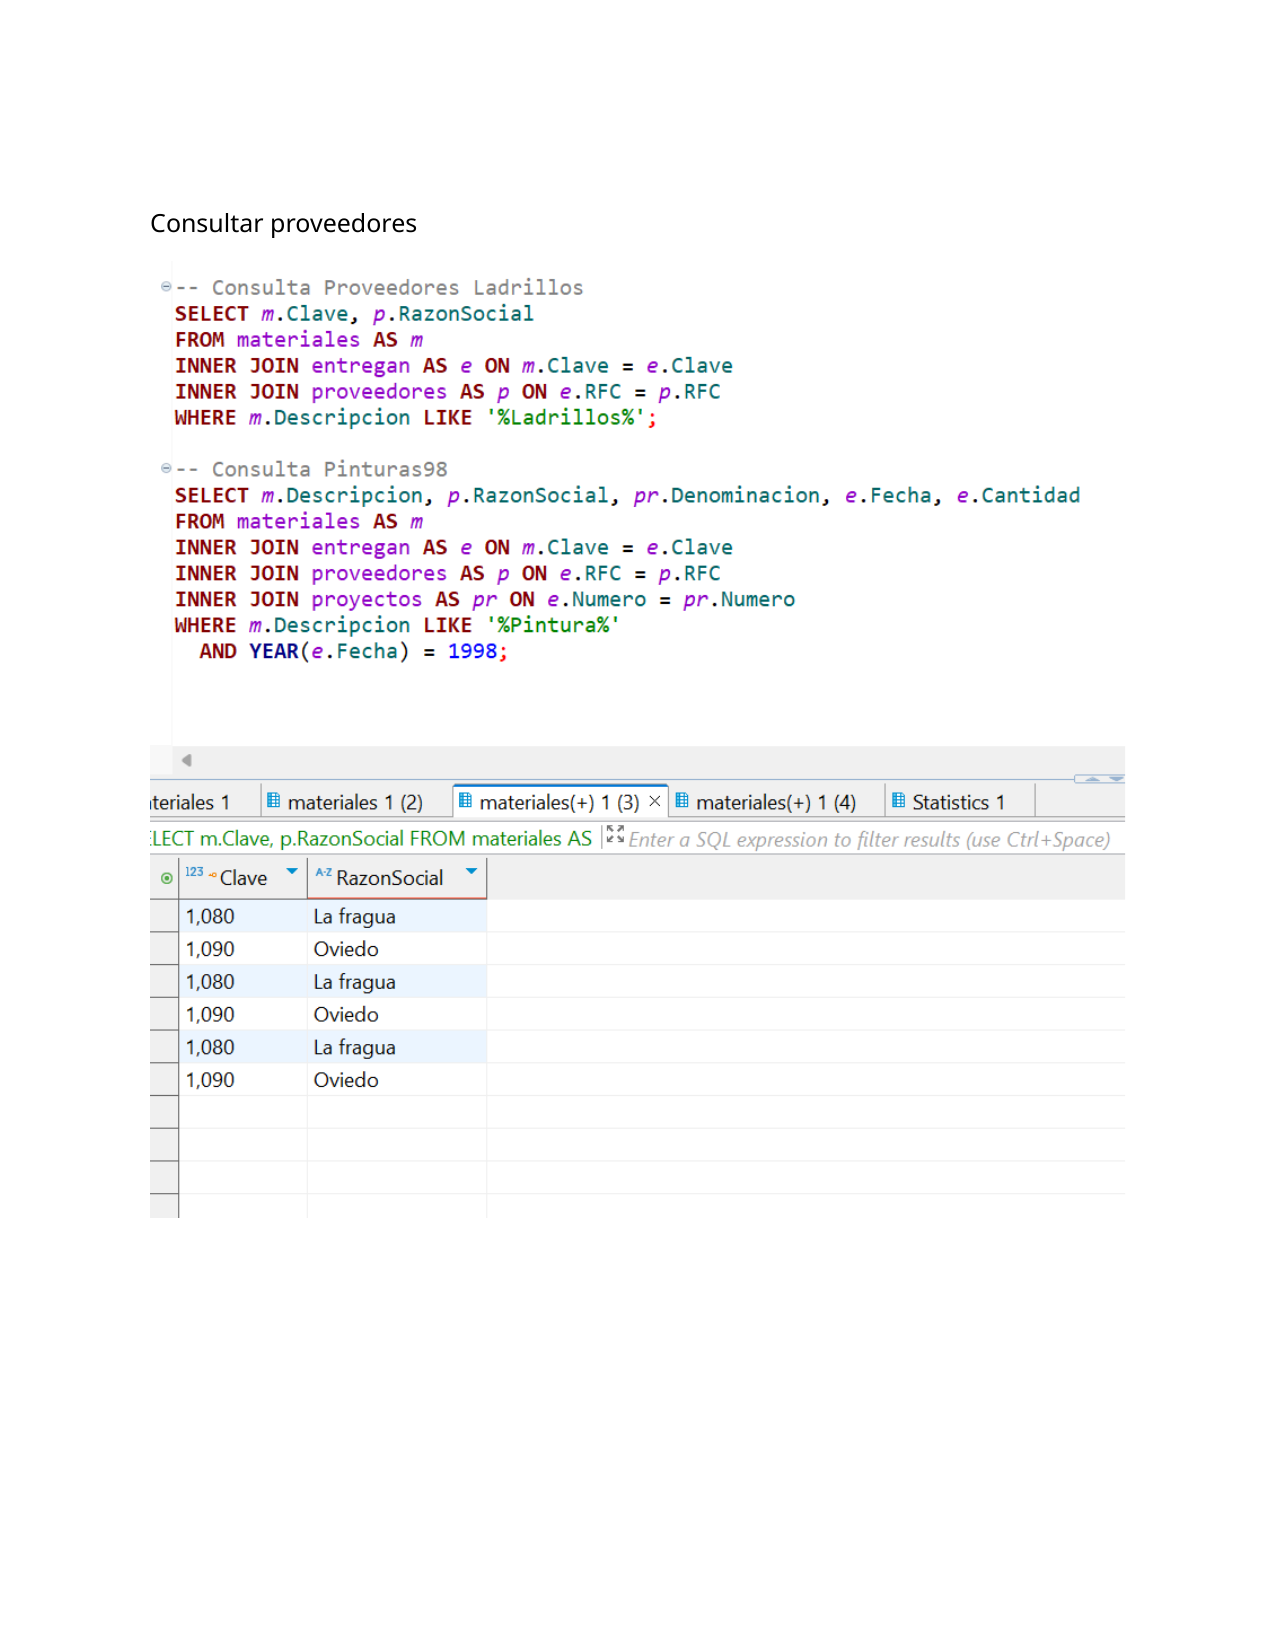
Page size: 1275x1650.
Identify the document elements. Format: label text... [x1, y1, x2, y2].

text Consultar proveedores [150, 206, 1125, 240]
picture [150, 261, 1125, 1218]
